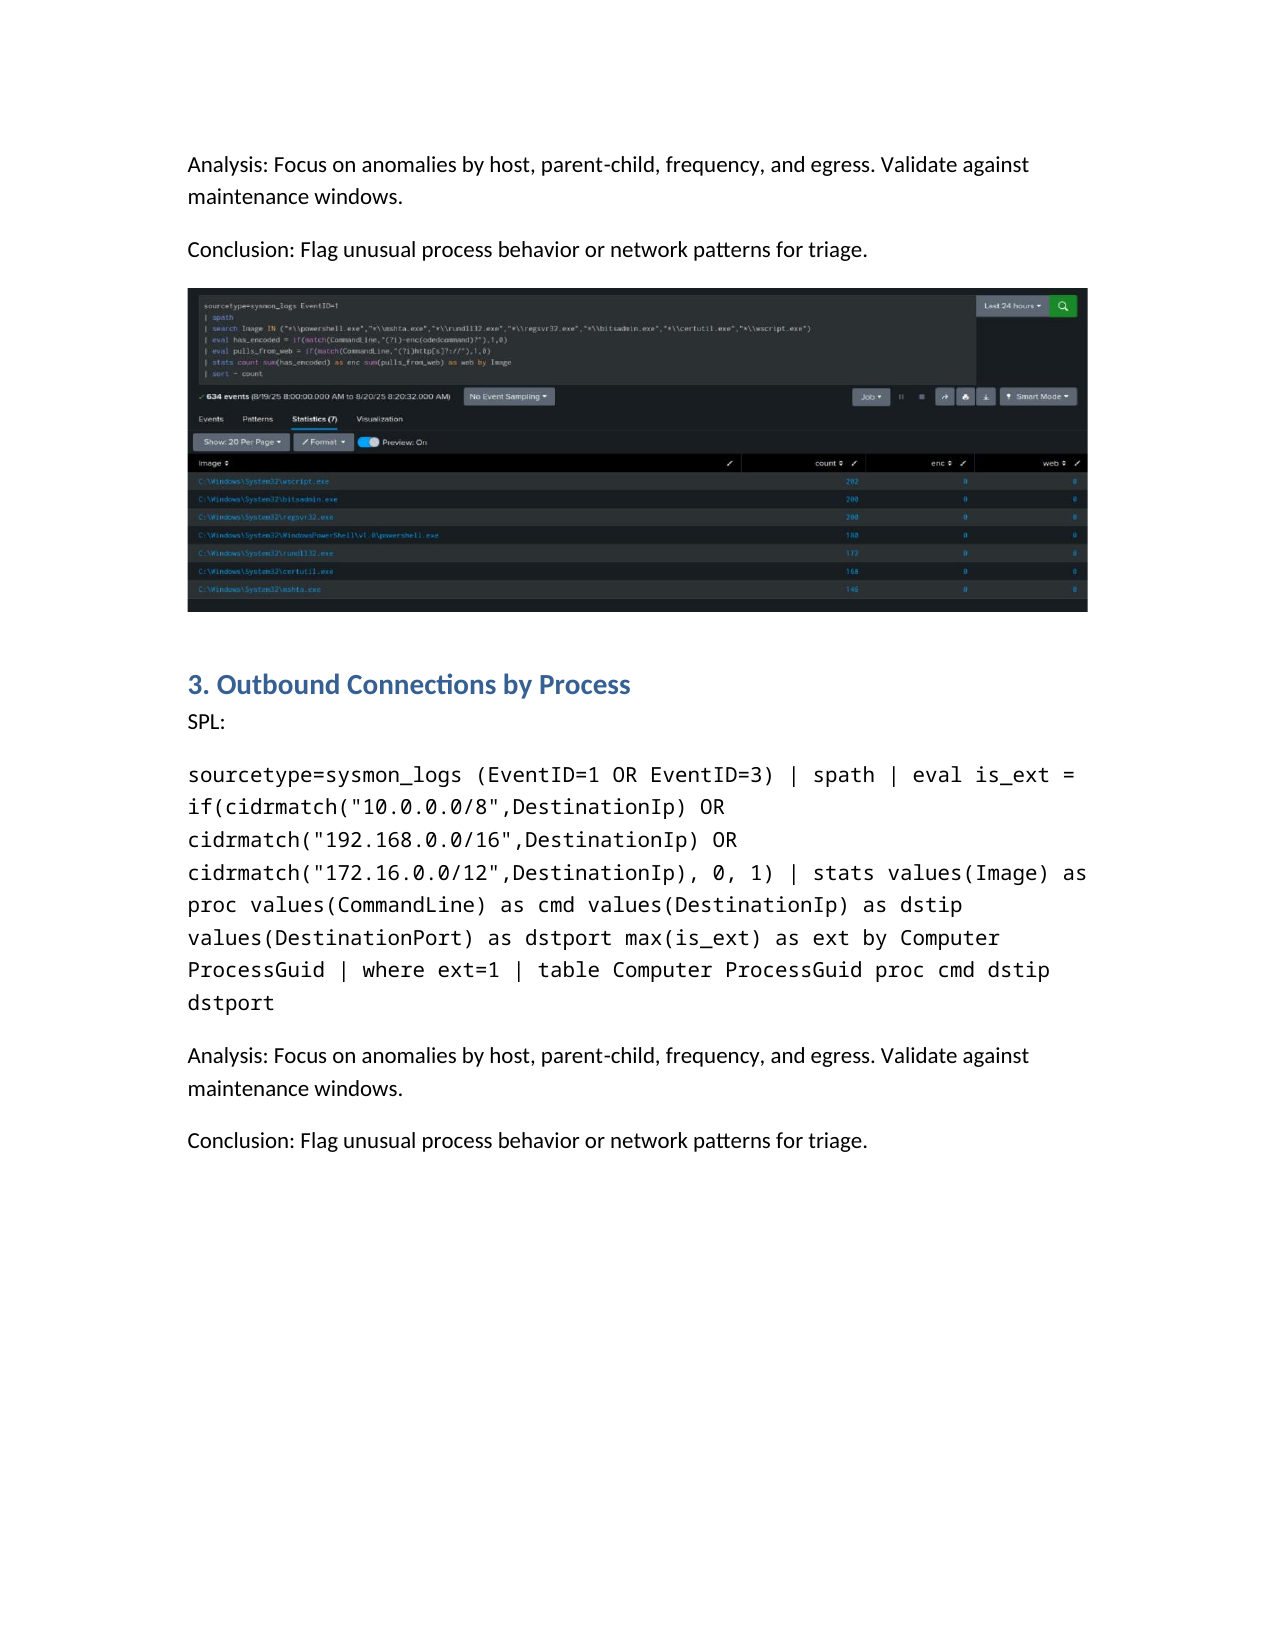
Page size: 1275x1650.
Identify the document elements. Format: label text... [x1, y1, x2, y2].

text Analysis: Focus on anomalies by host, parent-child, frequency, and egress. Validate against maintenance windows. [187, 150, 1087, 210]
text sourcetype=sysmon_logs (EventID=1 OR EventID=3) | spath | eval is_ext = if(cidrmatch("10.0.0.0/8",DestinationIp) OR cidrmatch("192.168.0.0/16",DestinationIp) OR cidrmatch("172.16.0.0/12",DestinationIp), 0, 1) | stats values(Image) as proc values(CommandLine) as cmd values(DestinationIp) as dstip values(DestinationPort) as dstport max(is_ext) as ext by Computer ProcessGuid | where ext=1 | table Computer ProcessGuid proc cmd dstip dstport [187, 760, 1087, 1016]
picture [187, 288, 1088, 612]
text Conclusion: Flag unusual process behavior or network patterns for triage. [187, 1127, 1087, 1155]
subtitle 3. Outbound Connections by Process [187, 666, 1087, 701]
text Conclusion: Flag unusual process behavior or network patterns for triage. [187, 235, 1087, 263]
text SPL: [187, 707, 1087, 735]
text Analysis: Focus on anomalies by host, parent-child, frequency, and egress. Validate against maintenance windows. [187, 1041, 1087, 1102]
